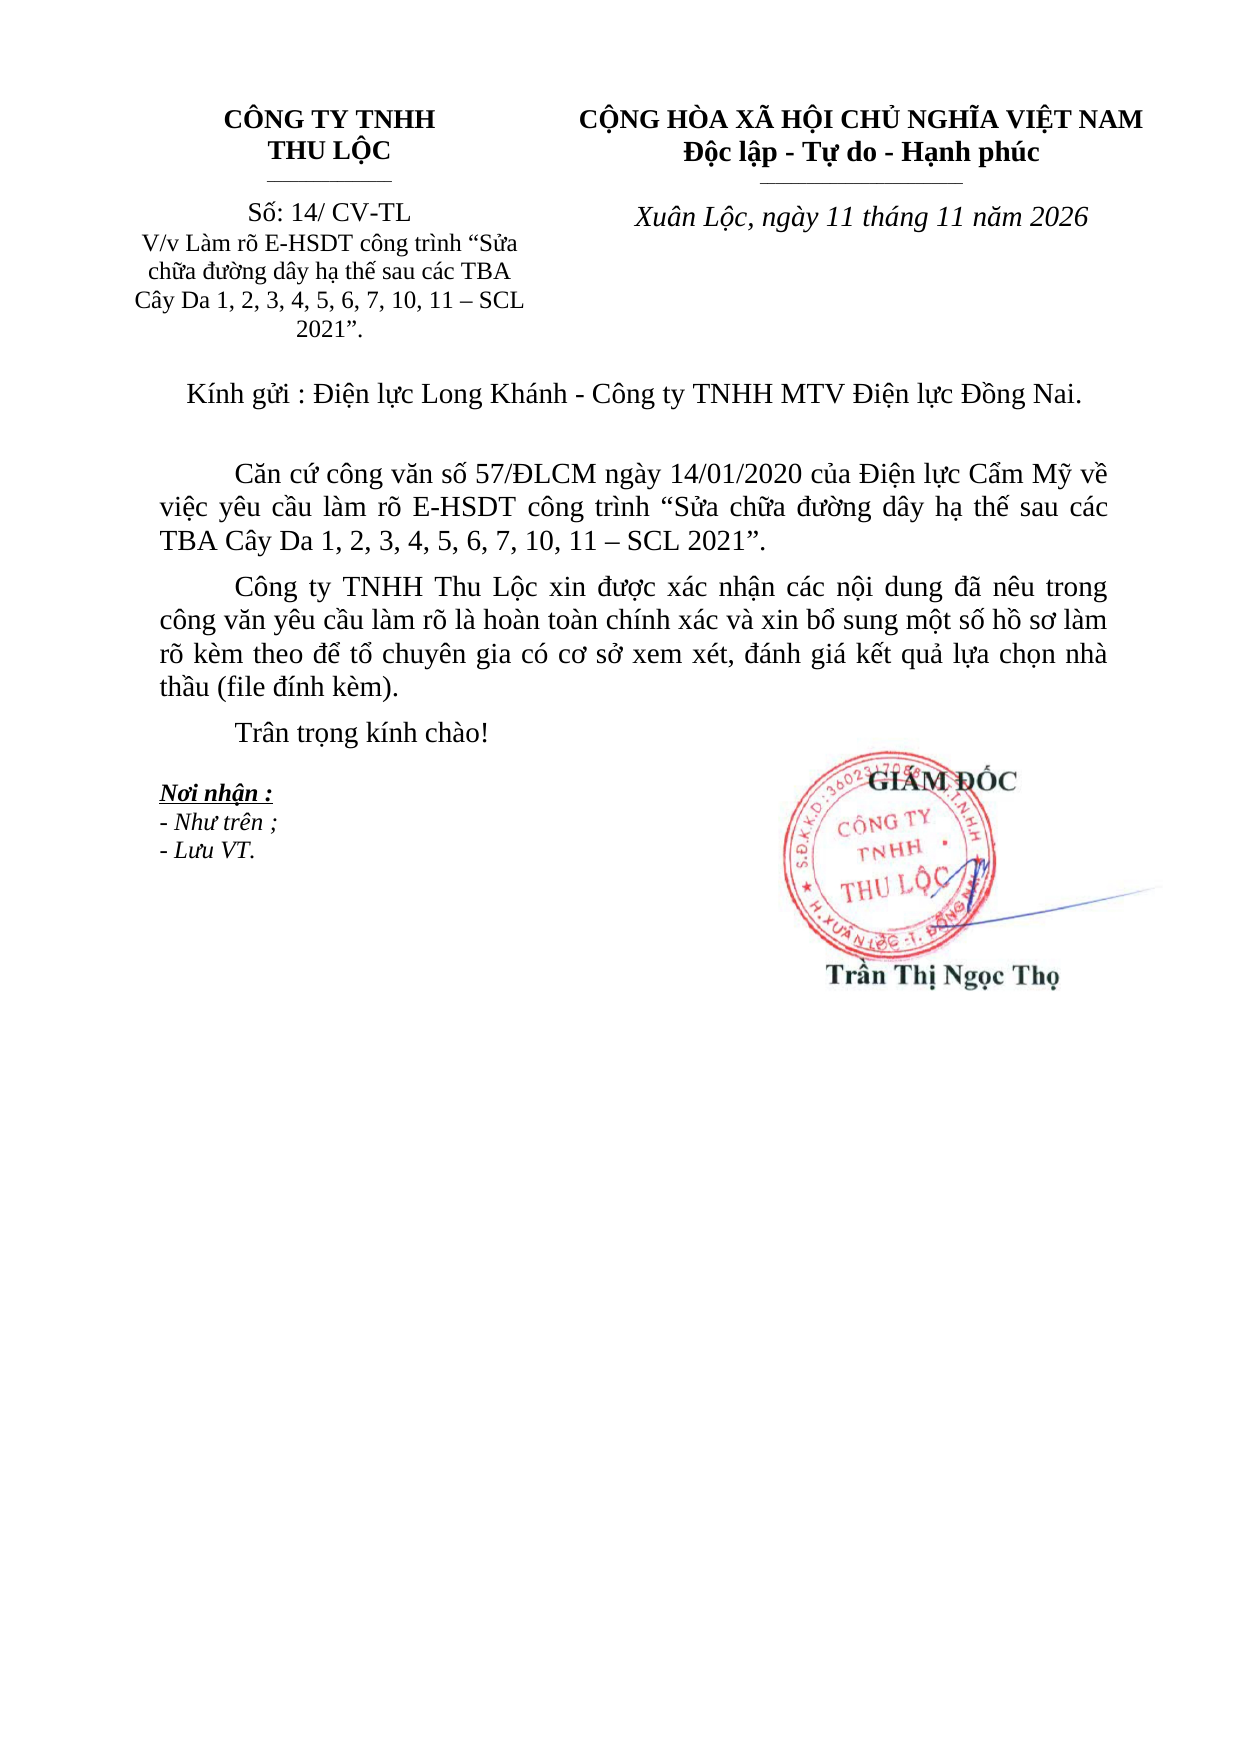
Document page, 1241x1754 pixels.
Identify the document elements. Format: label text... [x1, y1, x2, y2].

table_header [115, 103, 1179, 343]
text Trân trọng kính chào! [159, 716, 1109, 749]
text Kính gửi : Điện lực Long Khánh - Công ty TNHH MTV Điện lực Đồng Nai. [159, 376, 1109, 410]
text Căn cứ công văn số 57/ĐLCM ngày 14/01/2020 của Điện lực Cẩm Mỹ về việc yêu cầu làm rõ E-HSDT công trình “Sửa chữa đường dây hạ thế sau các TBA Cây Da 1, 2, 3, 4, 5, 6, 7, 10, 11 – SCL 2021”. [159, 456, 1109, 556]
picture [754, 729, 1191, 1034]
text Công ty TNHH Thu Lộc xin được xác nhận các nội dung đã nêu trong công văn yêu cầu làm rõ là hoàn toàn chính xác và xin bổ sung một số hồ sơ làm rõ kèm theo để tổ chuyên gia có cơ sở xem xét, đánh giá kết quả lựa chọn nhà thầu (file đính kèm). [159, 569, 1109, 703]
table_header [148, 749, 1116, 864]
